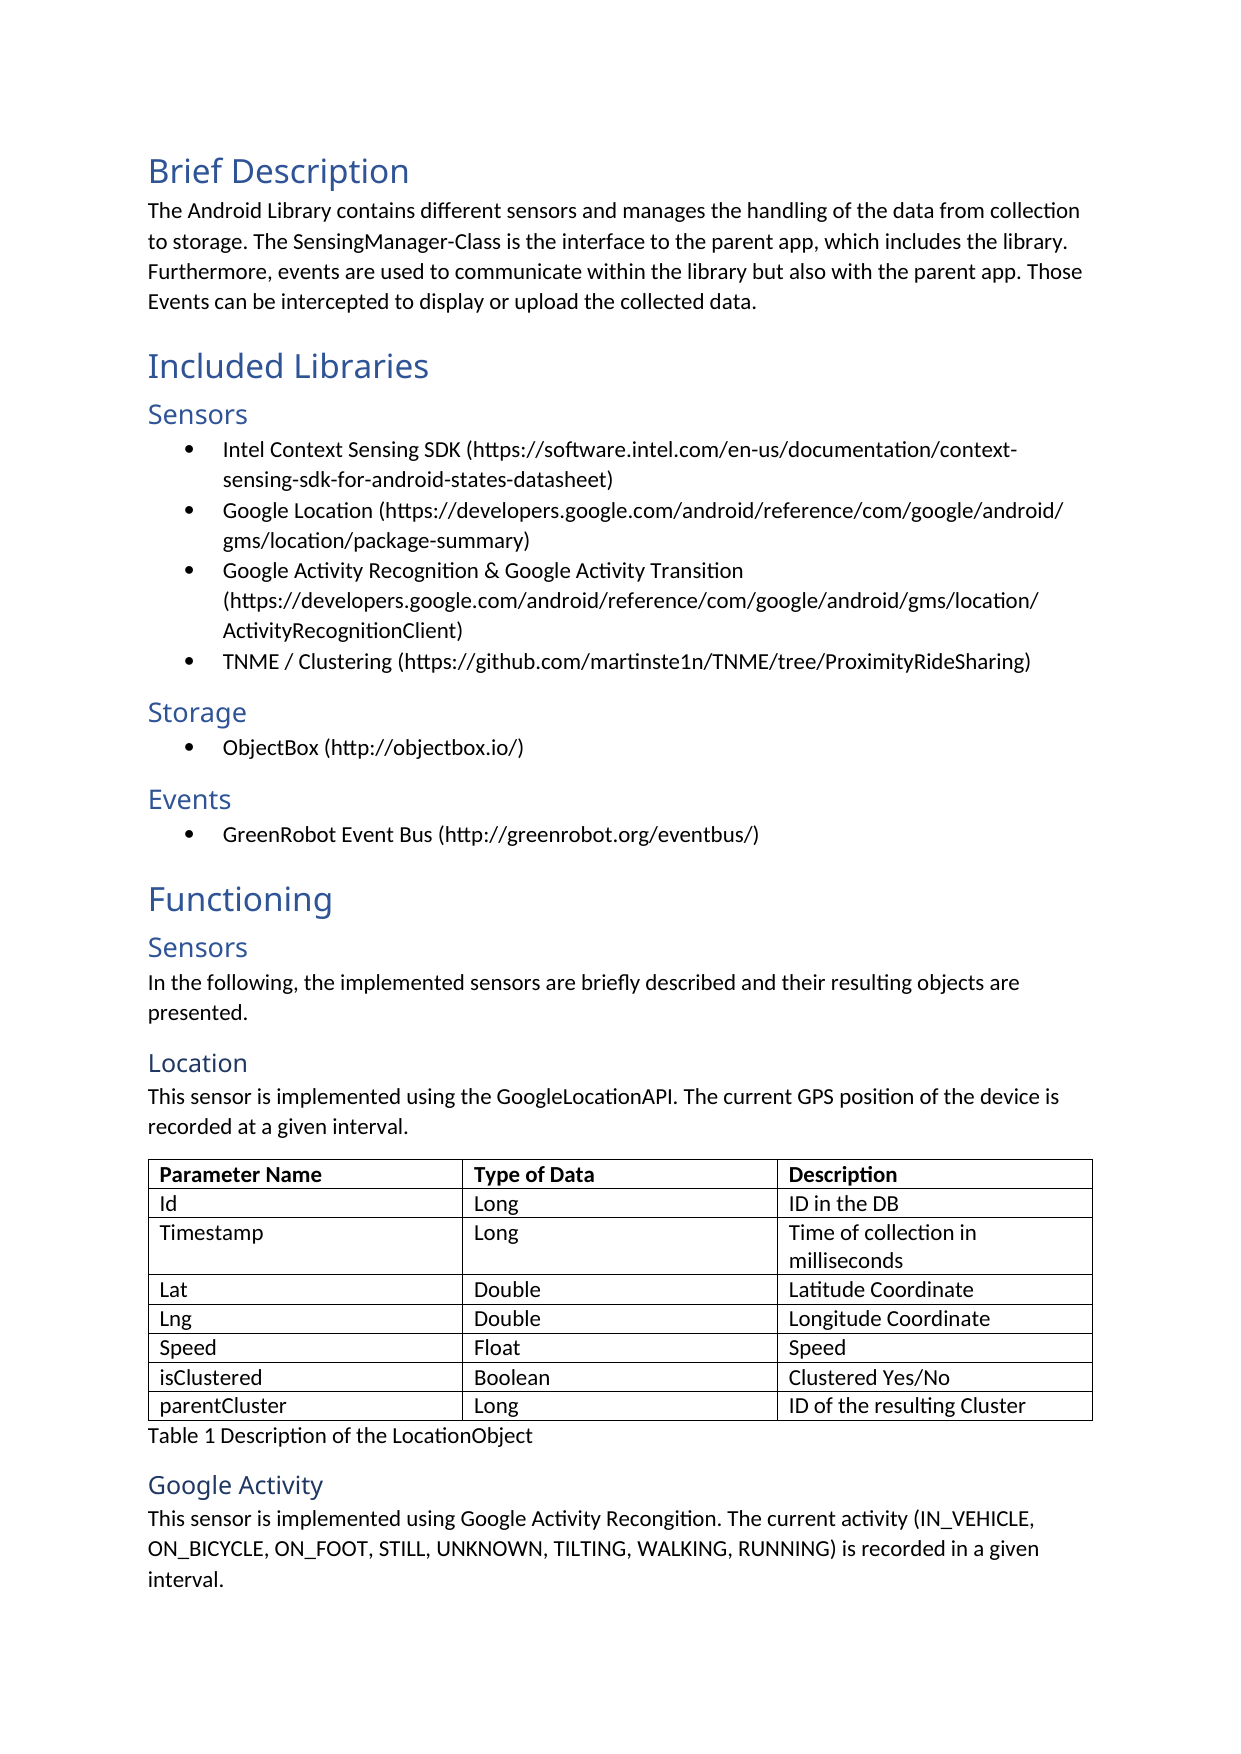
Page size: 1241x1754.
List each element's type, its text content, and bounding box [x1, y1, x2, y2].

subtitle Events [148, 780, 1093, 817]
table_cell Long [463, 1218, 777, 1274]
table_cell Speed [149, 1334, 462, 1362]
list Intel Context Sensing SDK (https://software.intel.com/en-us/documentation/context-sensing-sdk-for-android-states-datasheet) [185, 435, 1093, 493]
table_cell Id [149, 1189, 462, 1217]
table_cell Double [463, 1305, 777, 1332]
list ObjectBox (http://objectbox.io/) [185, 733, 1093, 761]
table_cell Long [463, 1189, 777, 1217]
table_cell Lng [149, 1305, 462, 1332]
table_cell Time of collection in milliseconds [778, 1218, 1092, 1274]
table_cell Longitude Coordinate [778, 1305, 1092, 1332]
text Table 1 Description of the LocationObject [148, 1421, 1093, 1449]
table_cell Long [463, 1392, 777, 1420]
subtitle Google Activity [148, 1468, 1093, 1502]
table_header Parameter Name [149, 1160, 462, 1188]
table_cell Timestamp [149, 1218, 462, 1274]
subtitle Included Libraries [148, 342, 1093, 388]
text This sensor is implemented using the GoogleLocationAPI. The current GPS position of the device is recorded at a given interval. [148, 1082, 1093, 1140]
subtitle Storage [148, 694, 1093, 731]
subtitle Brief Description [148, 148, 1093, 193]
table_cell parentCluster [149, 1392, 462, 1420]
list TNME / Clustering (https://github.com/martinste1n/TNME/tree/ProximityRideSharing) [185, 647, 1093, 675]
table_header Description [778, 1160, 1092, 1188]
table_cell ID of the resulting Cluster [778, 1392, 1092, 1420]
text The Android Library contains different sensors and manages the handling of the data from collection to storage. The SensingManager-Class is the interface to the parent app, which includes the library. Furthermore, events are used to communicate within the library but also with the parent app. Those Events can be intercepted to display or upload the collected data. [148, 197, 1093, 315]
subtitle Sensors [148, 928, 1093, 965]
table_cell Lat [149, 1275, 462, 1303]
list Google Location (https://developers.google.com/android/reference/com/google/android/gms/location/package-summary) [185, 496, 1093, 554]
table_cell Latitude Coordinate [778, 1275, 1092, 1303]
table_cell Double [463, 1275, 777, 1303]
table_header Type of Data [463, 1160, 777, 1188]
subtitle Functioning [148, 875, 1093, 921]
table_cell Boolean [463, 1363, 777, 1391]
subtitle Location [148, 1045, 1093, 1079]
subtitle Sensors [148, 396, 1093, 432]
text This sensor is implemented using Google Activity Recongition. The current activity (IN_VEHICLE, ON_BICYCLE, ON_FOOT, STILL, UNKNOWN, TILTING, WALKING, RUNNING) is recorded in a given interval. [148, 1504, 1093, 1593]
list GreenRobot Event Bus (http://greenrobot.org/eventbus/) [185, 820, 1093, 848]
table_cell ID in the DB [778, 1189, 1092, 1217]
table_cell isClustered [149, 1363, 462, 1391]
table_cell Clustered Yes/No [778, 1363, 1092, 1391]
table_cell Float [463, 1334, 777, 1362]
text In the following, the implemented sensors are briefly described and their resulting objects are presented. [148, 968, 1093, 1026]
list Google Activity Recognition & Google Activity Transition (https://developers.google.com/android/reference/com/google/android/gms/location/ActivityRecognitionClient) [185, 556, 1093, 644]
table_cell Speed [778, 1334, 1092, 1362]
